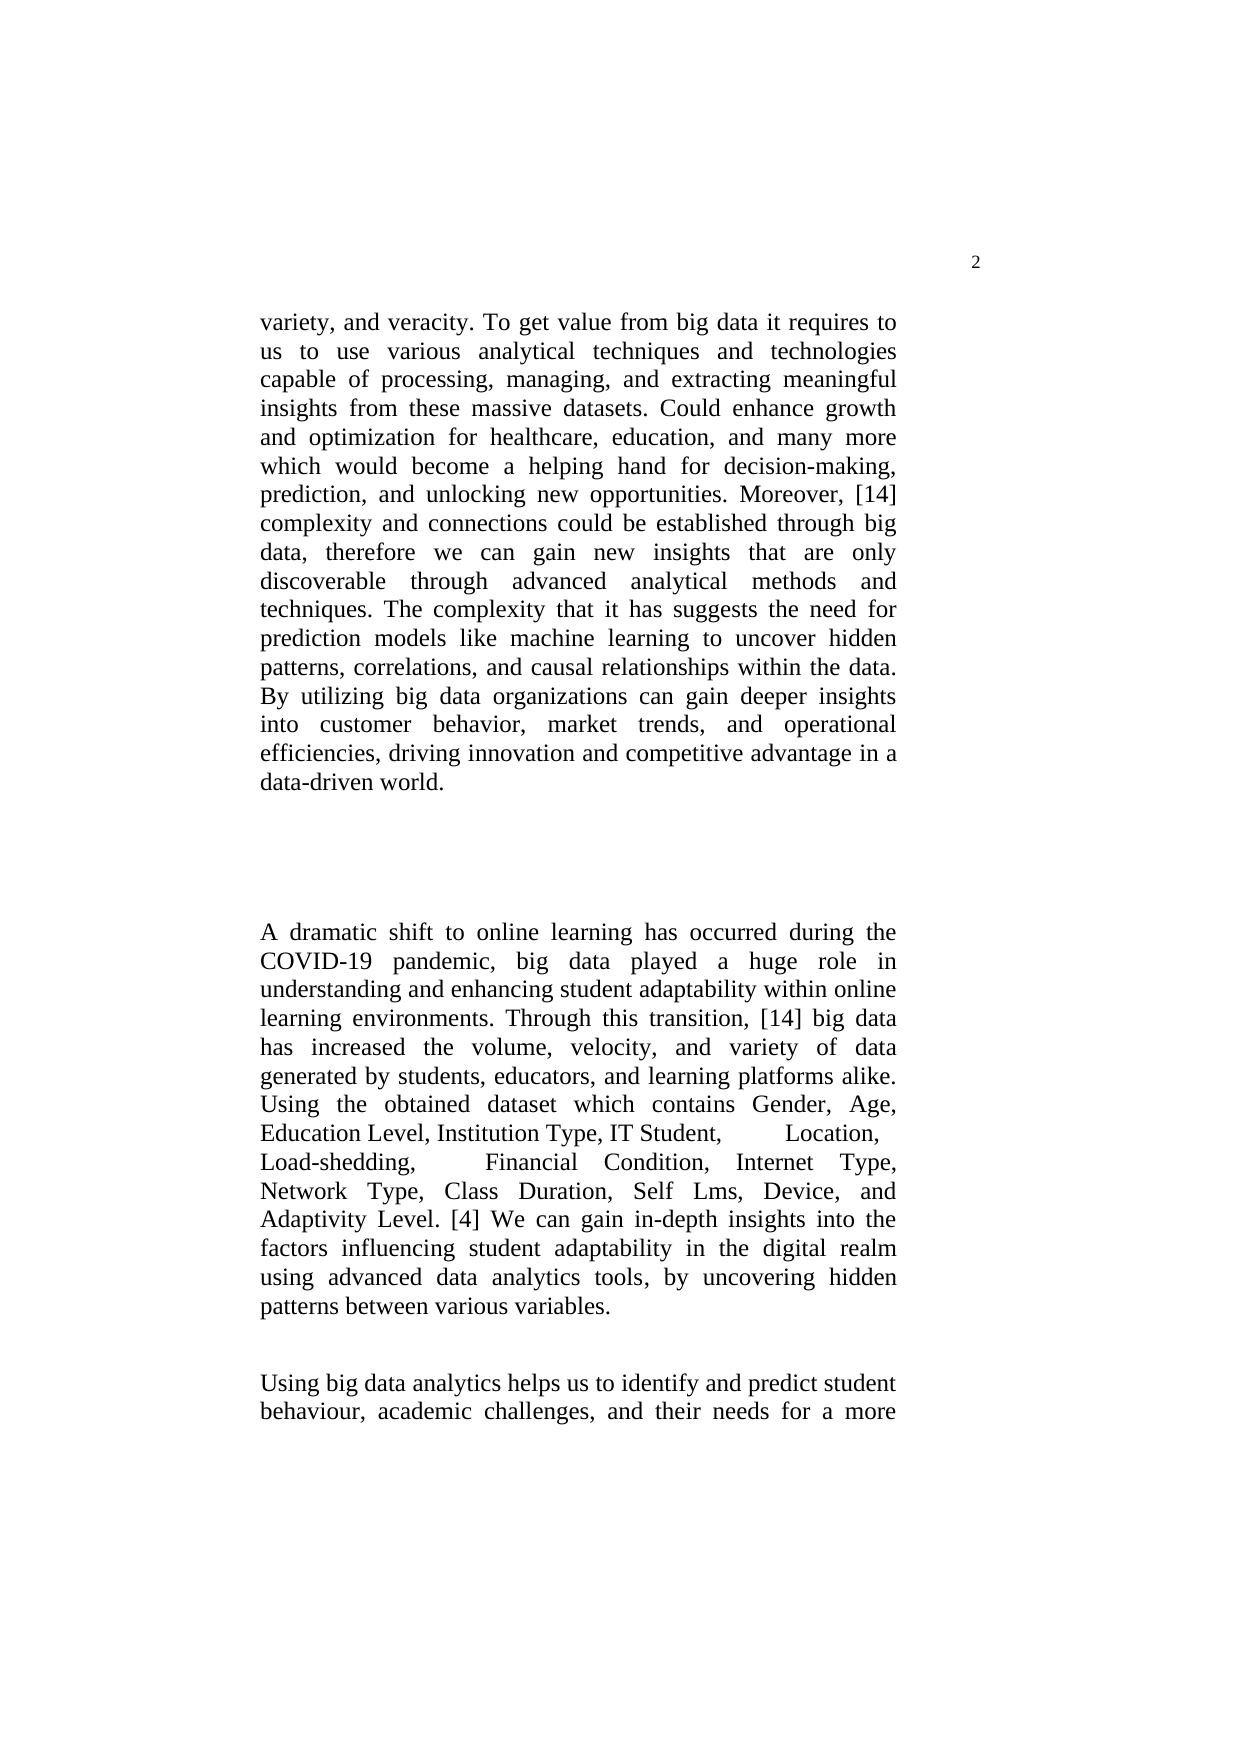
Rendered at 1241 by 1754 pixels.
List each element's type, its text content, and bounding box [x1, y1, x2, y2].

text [260, 307, 897, 796]
text A dramatic shift to online learning has occurred during the COVID-19 pandemic, big data played a huge role in understanding and enhancing student adaptability within online learning environments. Through this transition, [14] big data has increased the volume, velocity, and variety of data generated by students, educators, and learning platforms alike. Using the obtained dataset which contains Gender, Age, Education Level, Institution Type, IT Student, Location, Load-shedding, Financial Condition, Internet Type, Network Type, Class Duration, Self Lms, Device, and Adaptivity Level. [4] We can gain in-depth insights into the factors influencing student adaptability in the digital realm using advanced data analytics tools, by uncovering hidden patterns between various variables. [260, 917, 897, 1319]
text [260, 1368, 897, 1425]
